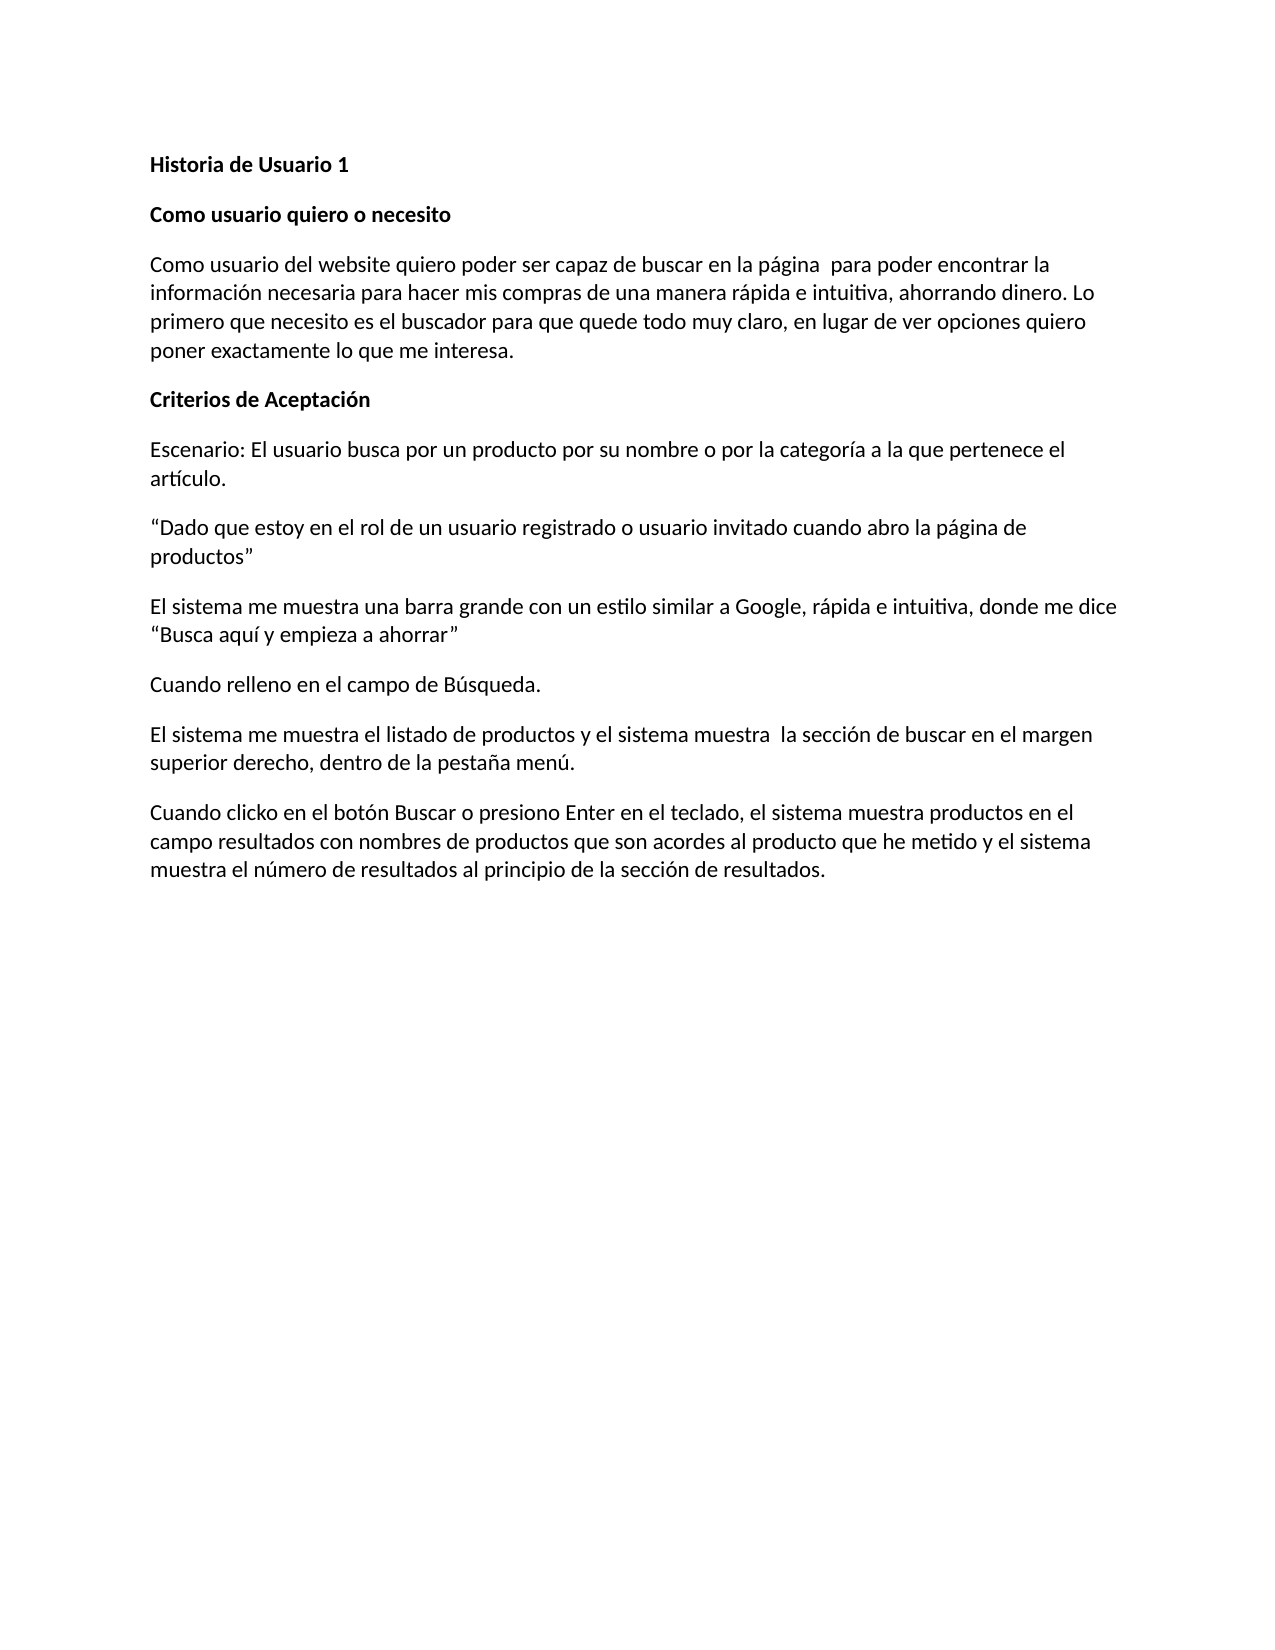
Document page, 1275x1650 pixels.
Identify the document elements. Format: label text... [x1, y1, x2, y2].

text Historia de Usuario 1 [150, 150, 1125, 179]
text El sistema me muestra una barra grande con un estilo similar a Google, rápida e intuitiva, donde me dice “Busca aquí y empieza a ahorrar” [150, 591, 1125, 649]
text Cuando clicko en el botón Buscar o presiono Enter en el teclado, el sistema muestra productos en el campo resultados con nombres de productos que son acordes al producto que he metido y el sistema muestra el número de resultados al principio de la sección de resultados. [150, 797, 1125, 884]
text “Dado que estoy en el rol de un usuario registrado o usuario invitado cuando abro la página de productos” [150, 513, 1125, 570]
text Criterios de Aceptación [150, 385, 1125, 414]
text El sistema me muestra el listado de productos y el sistema muestra la sección de buscar en el margen superior derecho, dentro de la pestaña menú. [150, 719, 1125, 777]
text Cuando relleno en el campo de Búsqueda. [150, 669, 1125, 698]
text Como usuario quiero o necesito [150, 199, 1125, 228]
text Como usuario del website quiero poder ser capaz de buscar en la página para poder encontrar la información necesaria para hacer mis compras de una manera rápida e intuitiva, ahorrando dinero. Lo primero que necesito es el buscador para que quede todo muy claro, en lugar de ver opciones quiero poner exactamente lo que me interesa. [150, 249, 1125, 364]
text Escenario: El usuario busca por un producto por su nombre o por la categoría a la que pertenece el artículo. [150, 434, 1125, 492]
